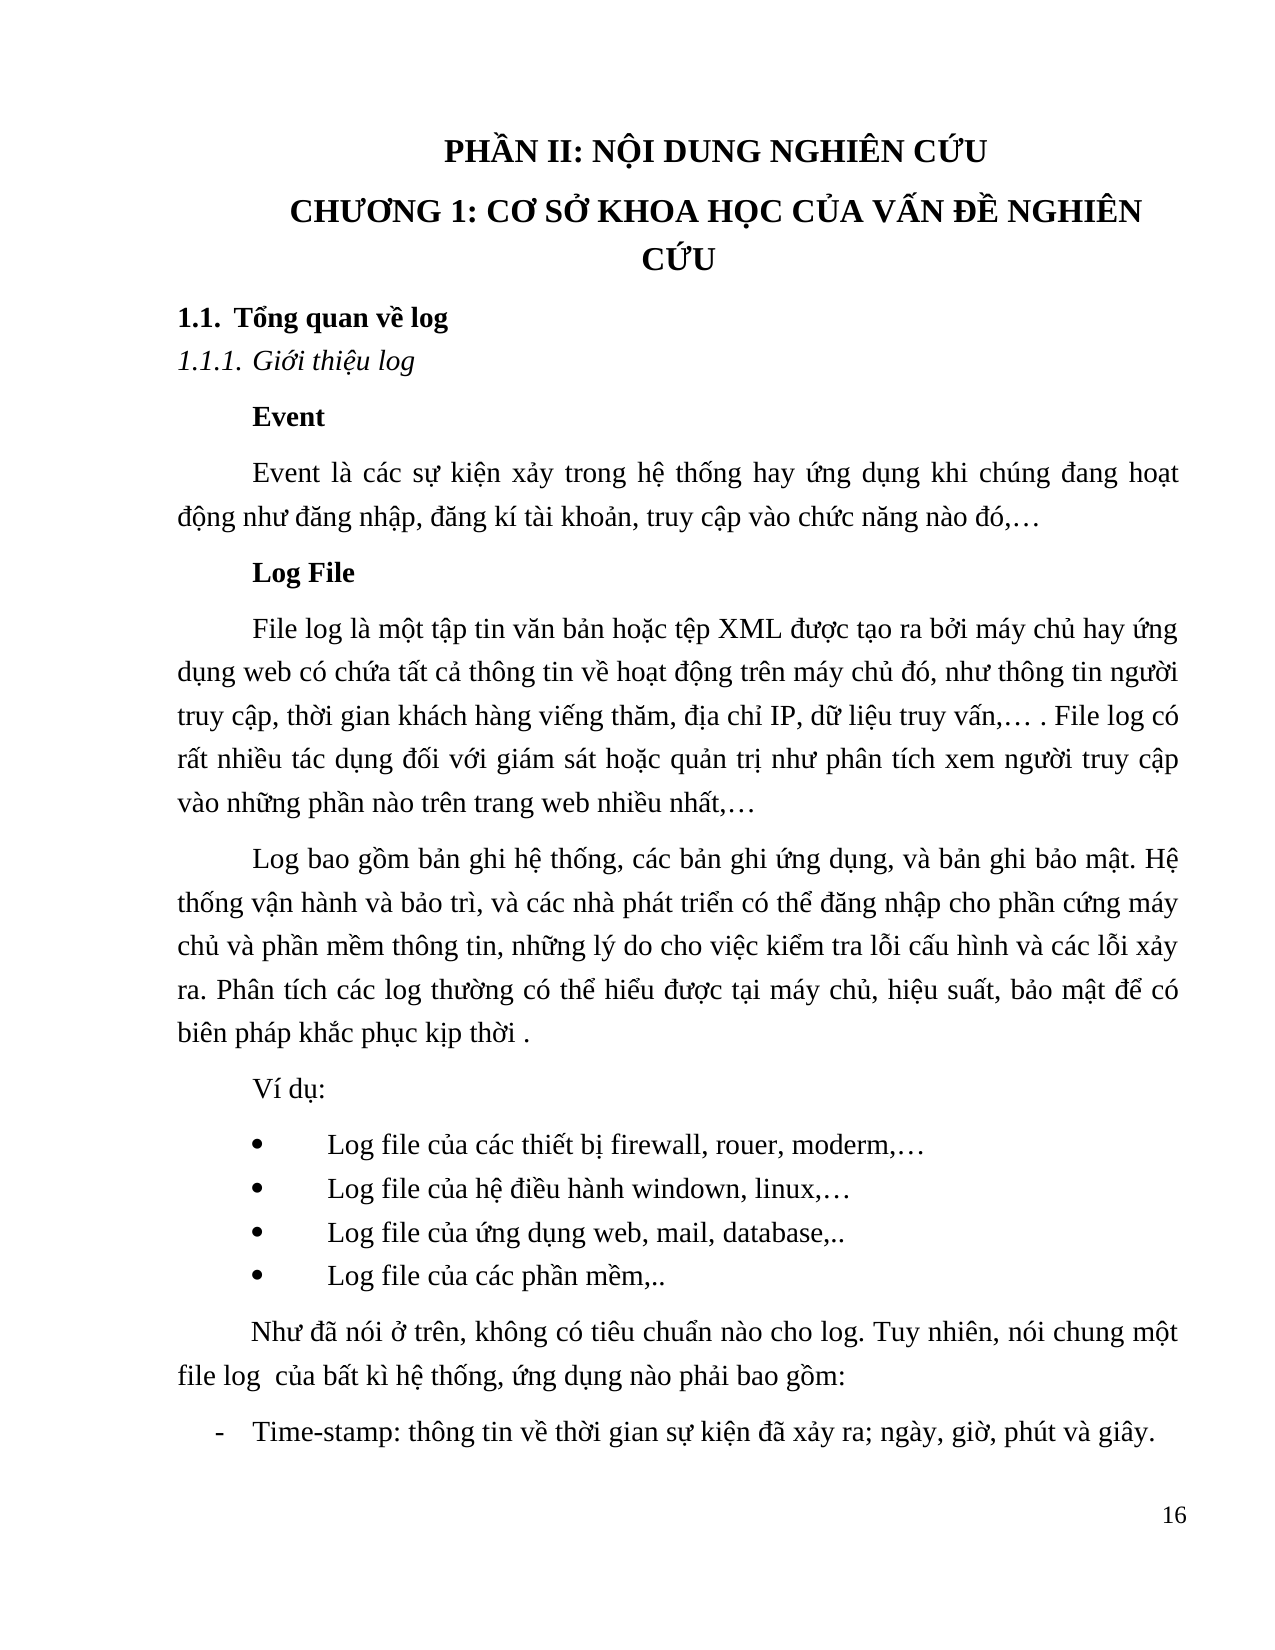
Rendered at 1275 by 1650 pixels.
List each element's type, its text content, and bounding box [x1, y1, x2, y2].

text Log bao gồm bản ghi hệ thống, các bản ghi ứng dụng, và bản ghi bảo mật. Hệ thống vận hành và bảo trì, và các nhà phát triển có thể đăng nhập cho phần cứng máy chủ và phần mềm thông tin, những lý do cho việc kiểm tra lỗi cấu hình và các lỗi xảy ra. Phân tích các log thường có thể hiểu được tại máy chủ, hiệu suất, bảo mật để có biên pháp khắc phục kịp thời . [177, 841, 1180, 1049]
list Giới thiệu log [177, 343, 1180, 377]
list Log file của hệ điều hành windown, linux,… [177, 1171, 1180, 1205]
list Tổng quan về log [177, 300, 1180, 333]
list Time-stamp: thông tin về thời gian sự kiện đã xảy ra; ngày, giờ, phút và giây. [214, 1414, 1180, 1448]
list Log file của ứng dụng web, mail, database,.. [177, 1215, 1180, 1248]
list Log file của các thiết bị firewall, rouer, moderm,… [177, 1127, 1180, 1161]
text Event là các sự kiện xảy trong hệ thống hay ứng dụng khi chúng đang hoạt động như đăng nhập, đăng kí tài khoản, truy cập vào chức năng nào đó,… [177, 455, 1180, 532]
text Như đã nói ở trên, không có tiêu chuẩn nào cho log. Tuy nhiên, nói chung một file log của bất kì hệ thống, ứng dụng nào phải bao gồm: [177, 1314, 1180, 1392]
text File log là một tập tin văn bản hoặc tệp XML được tạo ra bởi máy chủ hay ứng dụng web có chứa tất cả thông tin về hoạt động trên máy chủ đó, như thông tin người truy cập, thời gian khách hàng viếng thăm, địa chỉ IP, dữ liệu truy vấn,… . File log có rất nhiều tác dụng đối với giám sát hoặc quản trị như phân tích xem người truy cập vào những phần nào trên trang web nhiều nhất,… [177, 611, 1180, 819]
text Event [177, 399, 1180, 433]
subtitle PHẦN II: NỘI DUNG NGHIÊN CỨU [177, 131, 1180, 169]
subtitle CHƯƠNG 1: CƠ SỞ KHOA HỌC CỦA VẤN ĐỀ NGHIÊN CỨU [177, 191, 1180, 278]
text Log File [177, 555, 1180, 588]
text Ví dụ: [177, 1071, 1180, 1105]
list Log file của các phần mềm,.. [177, 1258, 1180, 1292]
